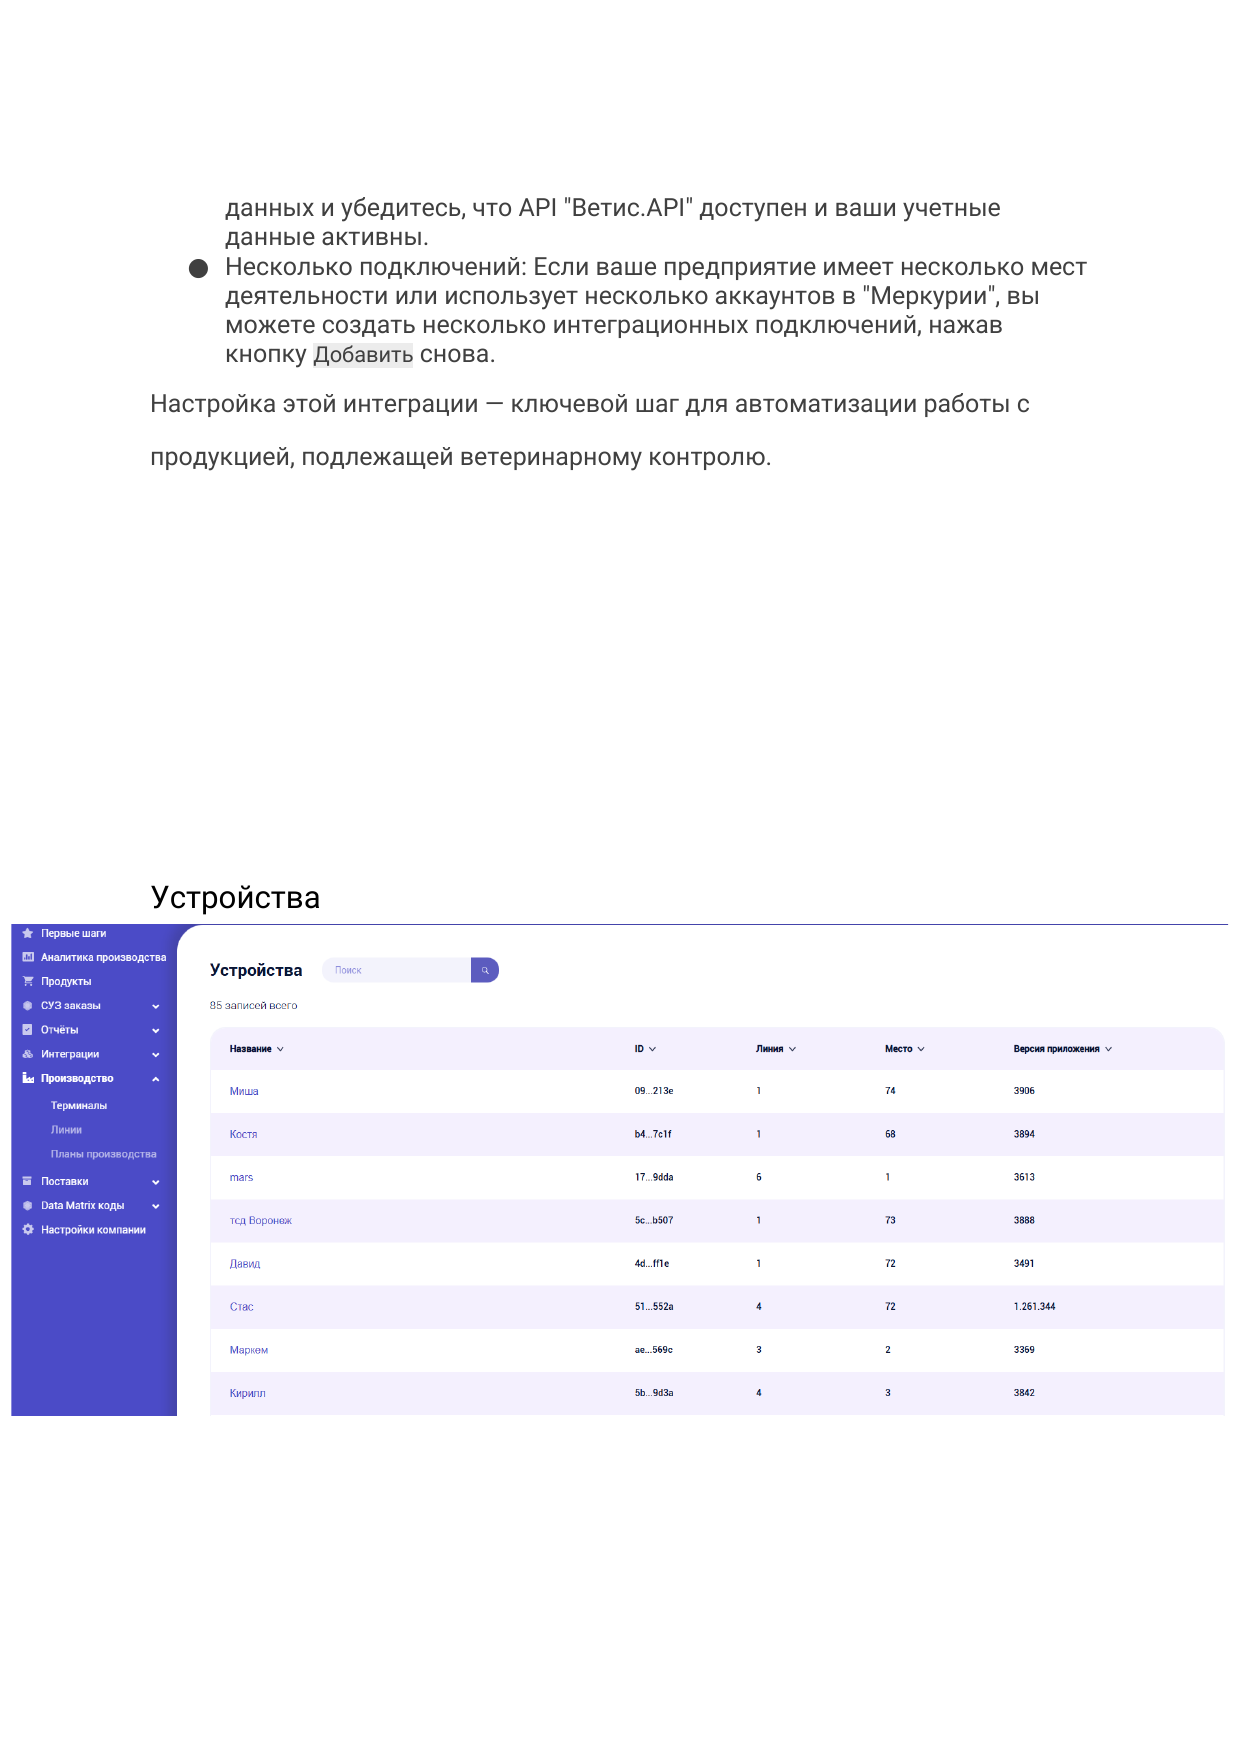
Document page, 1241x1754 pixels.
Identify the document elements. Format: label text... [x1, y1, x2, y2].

subtitle Устройства [150, 879, 1090, 916]
picture [11, 924, 1229, 1416]
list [187, 193, 1090, 252]
text Настройка этой интеграции — ключевой шаг для автоматизации работы с продукцией, подлежащей ветеринарному контролю. [150, 390, 1090, 471]
list Несколько подключений: Если ваше предприятие имеет несколько мест деятельности или использует несколько аккаунтов в "Меркурии", вы можете создать несколько интеграционных подключений, нажав кнопку Добавить снова. [187, 252, 1090, 369]
